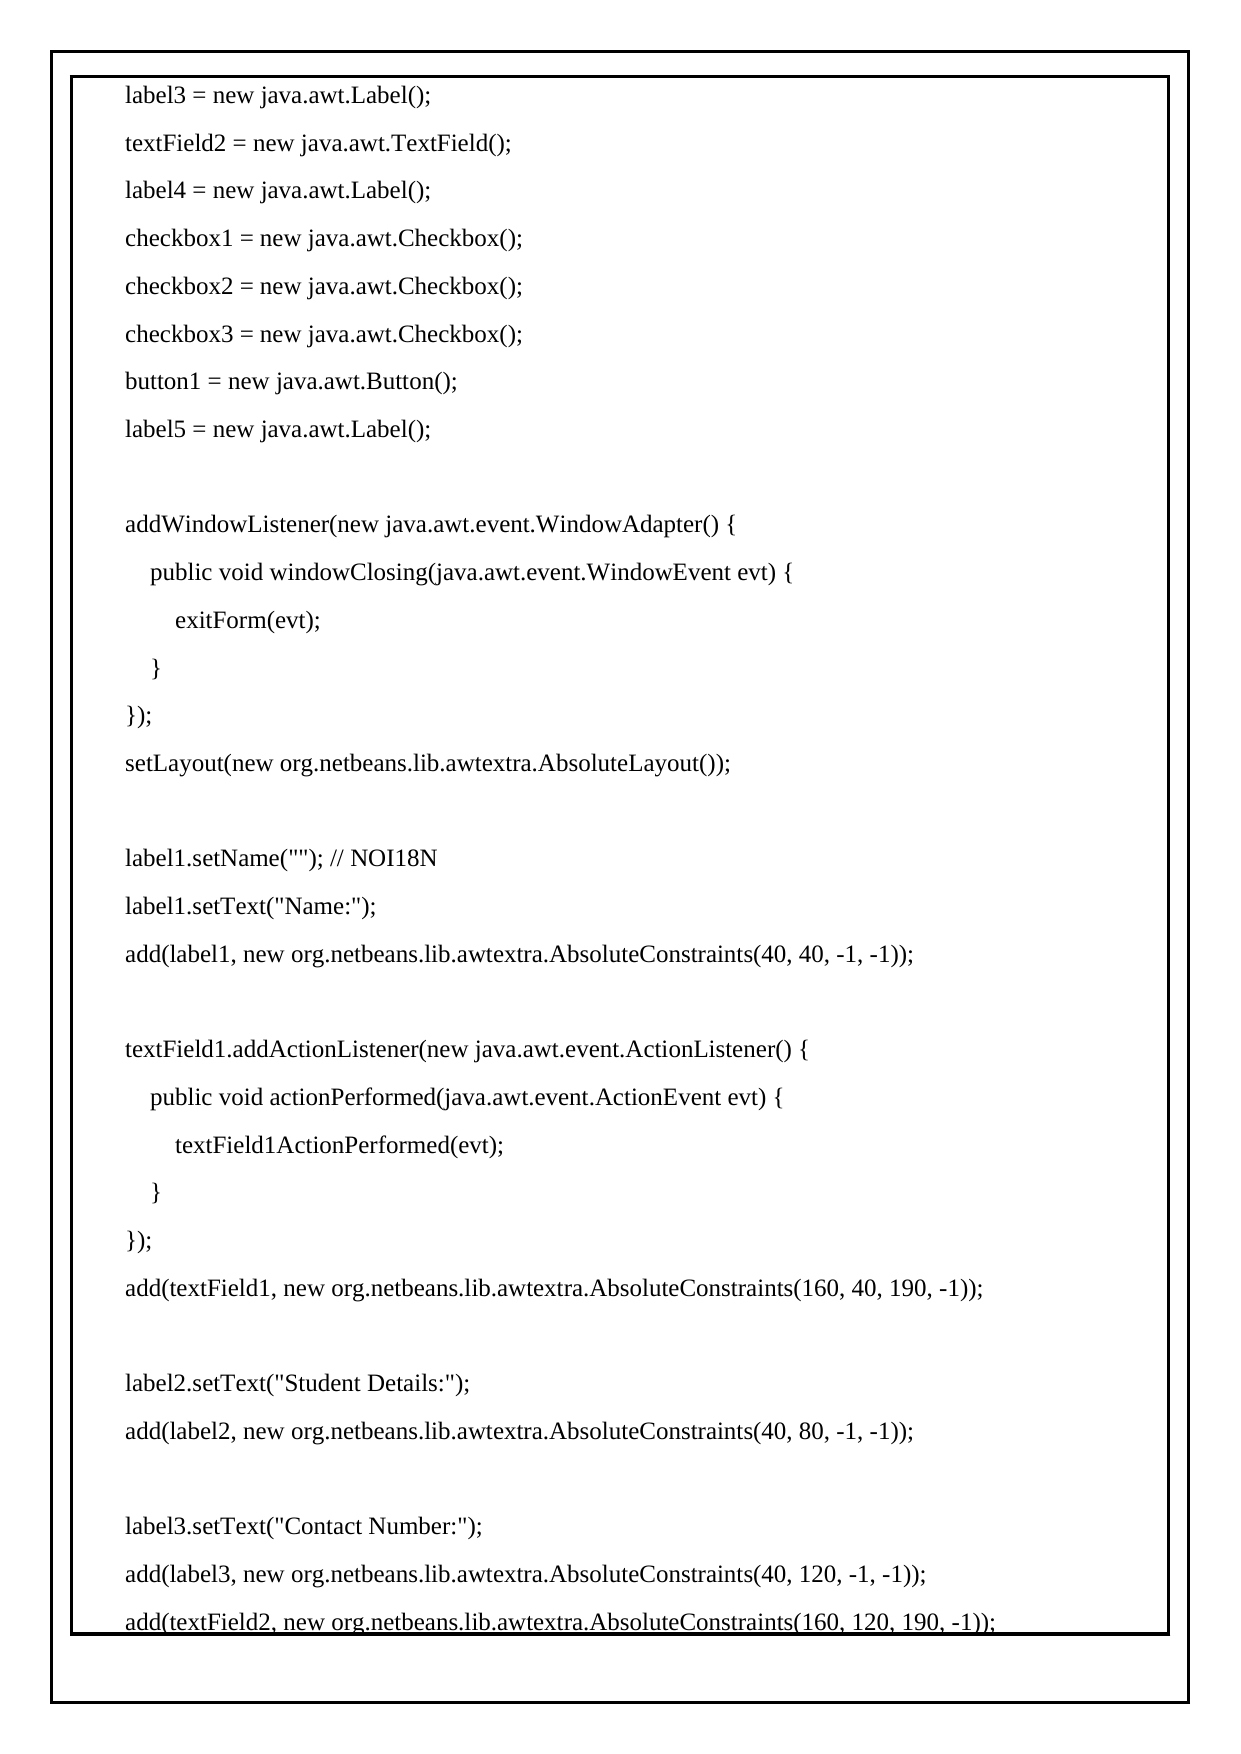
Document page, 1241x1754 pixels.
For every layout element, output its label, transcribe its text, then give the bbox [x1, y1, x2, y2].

text label3.setText("Contact Number:"); [73, 1506, 1167, 1540]
text public void windowClosing(java.awt.event.WindowEvent evt) { [73, 552, 1167, 586]
text add(textField1, new org.netbeans.lib.awtextra.AbsoluteConstraints(160, 40, 190, -1)); [73, 1268, 1167, 1302]
text label1.setText("Name:"); [73, 886, 1167, 920]
text }); [73, 695, 1167, 729]
text add(label2, new org.netbeans.lib.awtextra.AbsoluteConstraints(40, 80, -1, -1)); [73, 1411, 1167, 1445]
text textField1.addActionListener(new java.awt.event.ActionListener() { [73, 1029, 1167, 1063]
text textField2 = new java.awt.TextField(); [73, 123, 1167, 157]
text label1.setName(""); // NOI18N [73, 838, 1167, 872]
text checkbox2 = new java.awt.Checkbox(); [73, 266, 1167, 300]
text checkbox1 = new java.awt.Checkbox(); [73, 218, 1167, 252]
text public void actionPerformed(java.awt.event.ActionEvent evt) { [73, 1077, 1167, 1111]
text }); [73, 1220, 1167, 1254]
text label4 = new java.awt.Label(); [73, 170, 1167, 204]
text add(label3, new org.netbeans.lib.awtextra.AbsoluteConstraints(40, 120, -1, -1)); [73, 1554, 1167, 1588]
text exitForm(evt); [73, 600, 1167, 634]
text checkbox3 = new java.awt.Checkbox(); [73, 313, 1167, 347]
text button1 = new java.awt.Button(); [73, 361, 1167, 395]
text label3 = new java.awt.Label(); [73, 78, 1167, 109]
text label2.setText("Student Details:"); [73, 1363, 1167, 1397]
text } [73, 1172, 1167, 1206]
text add(label1, new org.netbeans.lib.awtextra.AbsoluteConstraints(40, 40, -1, -1)); [73, 934, 1167, 968]
text textField1ActionPerformed(evt); [73, 1124, 1167, 1158]
text setLayout(new org.netbeans.lib.awtextra.AbsoluteLayout()); [73, 743, 1167, 777]
text addWindowListener(new java.awt.event.WindowAdapter() { [73, 504, 1167, 538]
text } [73, 647, 1167, 681]
text add(textField2, new org.netbeans.lib.awtextra.AbsoluteConstraints(160, 120, 190, -1)); [73, 1602, 1167, 1632]
text label5 = new java.awt.Label(); [73, 409, 1167, 443]
